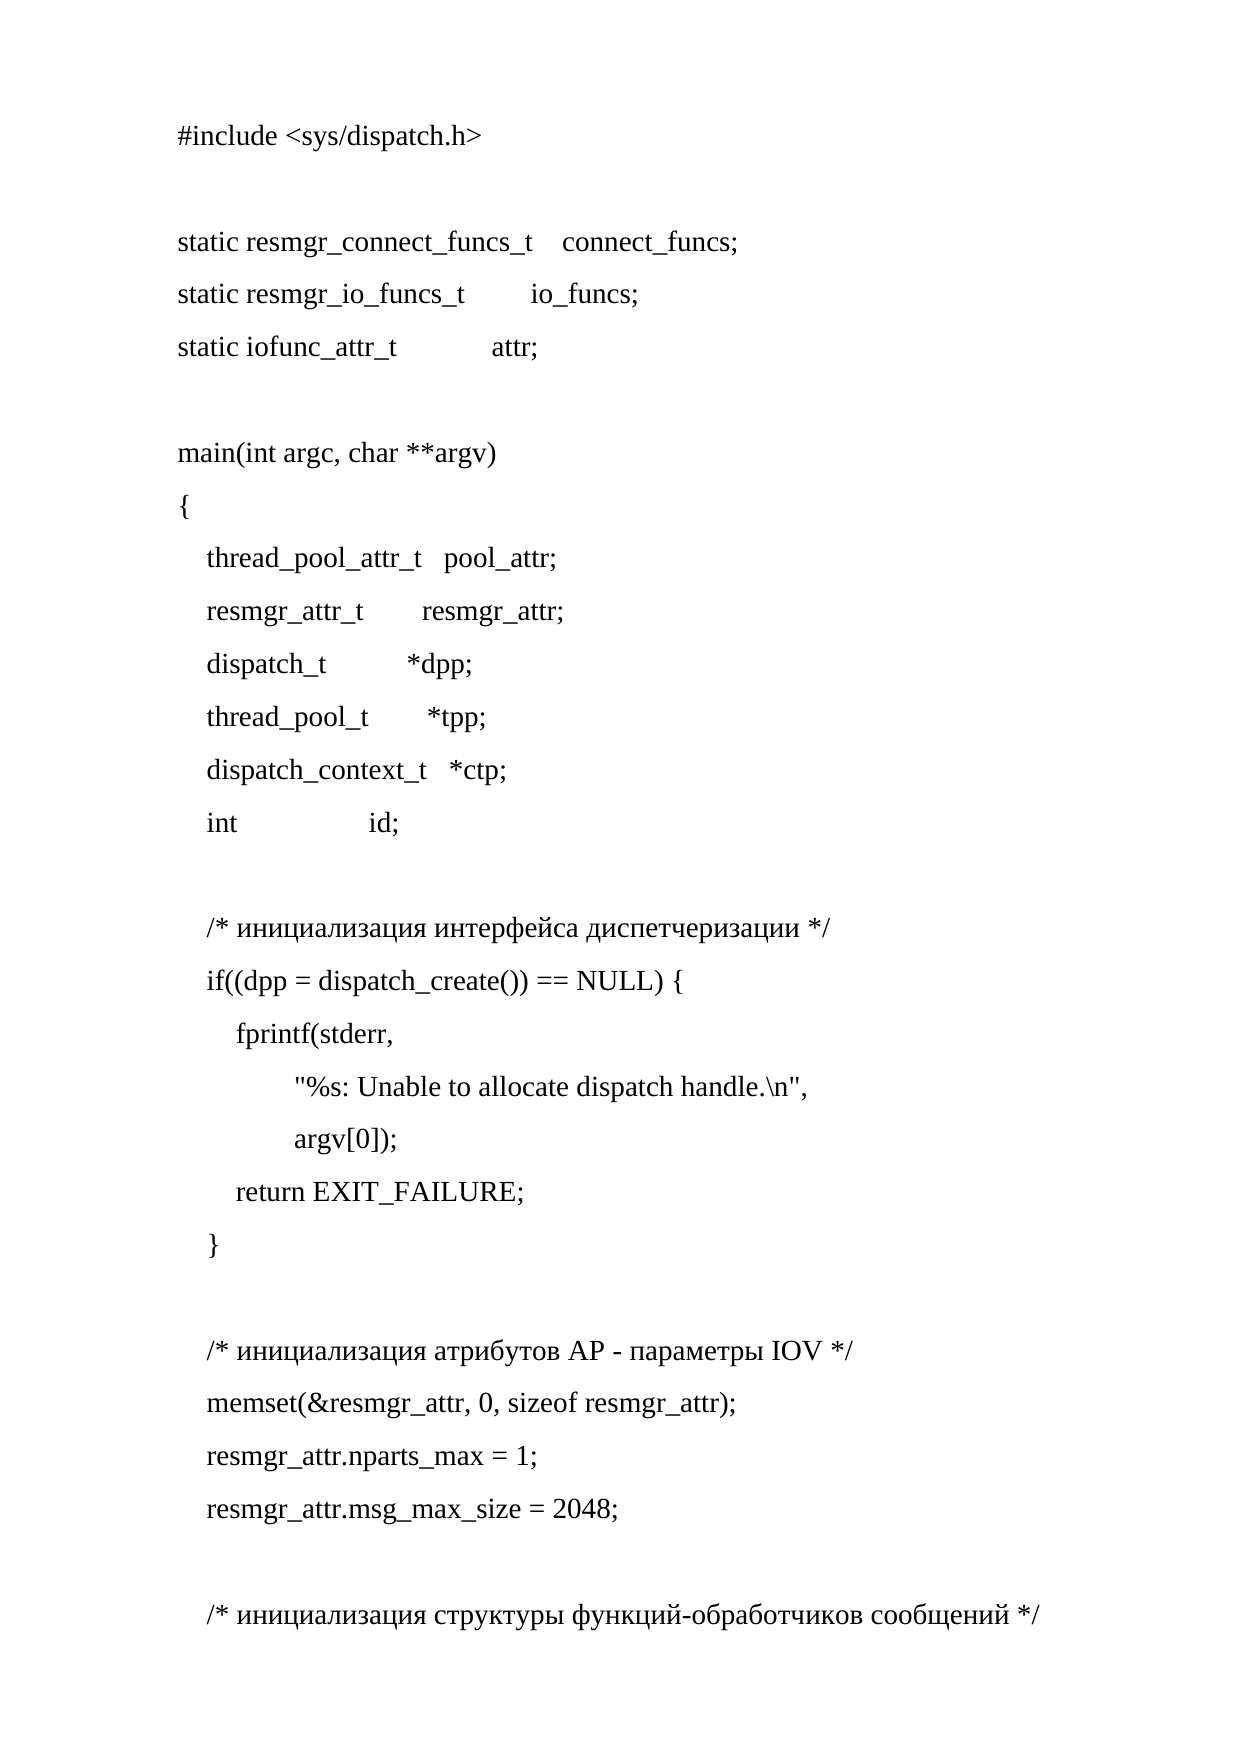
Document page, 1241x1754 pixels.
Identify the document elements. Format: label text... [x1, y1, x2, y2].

text /* инициализация атрибутов АР - параметры IOV */ [177, 1333, 1152, 1366]
text int id; [177, 805, 1152, 838]
text static resmgr_io_funcs_t io_funcs; [177, 277, 1152, 310]
text dispatch_t *dpp; [177, 646, 1152, 680]
text dispatch_context_t *ctp; [177, 752, 1152, 785]
text resmgr_attr_t resmgr_attr; [177, 593, 1152, 627]
text resmgr_attr.nparts_max = 1; [177, 1438, 1152, 1472]
text /* инициализация структуры функций-обработчиков сообщений */ [177, 1597, 1152, 1630]
text return EXIT_FAILURE; [177, 1174, 1152, 1208]
text thread_pool_attr_t pool_attr; [177, 541, 1152, 574]
text { [177, 488, 1152, 521]
text static resmgr_connect_funcs_t connect_funcs; [177, 224, 1152, 257]
text argv[0]); [177, 1122, 1152, 1155]
text /* инициализация интерфейса диспетчеризации */ [177, 910, 1152, 944]
text thread_pool_t *tpp; [177, 699, 1152, 733]
text main(int argc, char **argv) [177, 435, 1152, 468]
text resmgr_attr.msg_max_size = 2048; [177, 1491, 1152, 1525]
text if((dpp = dispatch_create()) == NULL) { [177, 963, 1152, 997]
text } [177, 1227, 1152, 1261]
text memset(&resmgr_attr, 0, sizeof resmgr_attr); [177, 1386, 1152, 1419]
text #include <sys/dispatch.h> [177, 118, 1152, 152]
text fprintf(stderr, [177, 1016, 1152, 1049]
text "%s: Unable to allocate dispatch handle.\n", [177, 1069, 1152, 1102]
text static iofunc_attr_t attr; [177, 329, 1152, 363]
